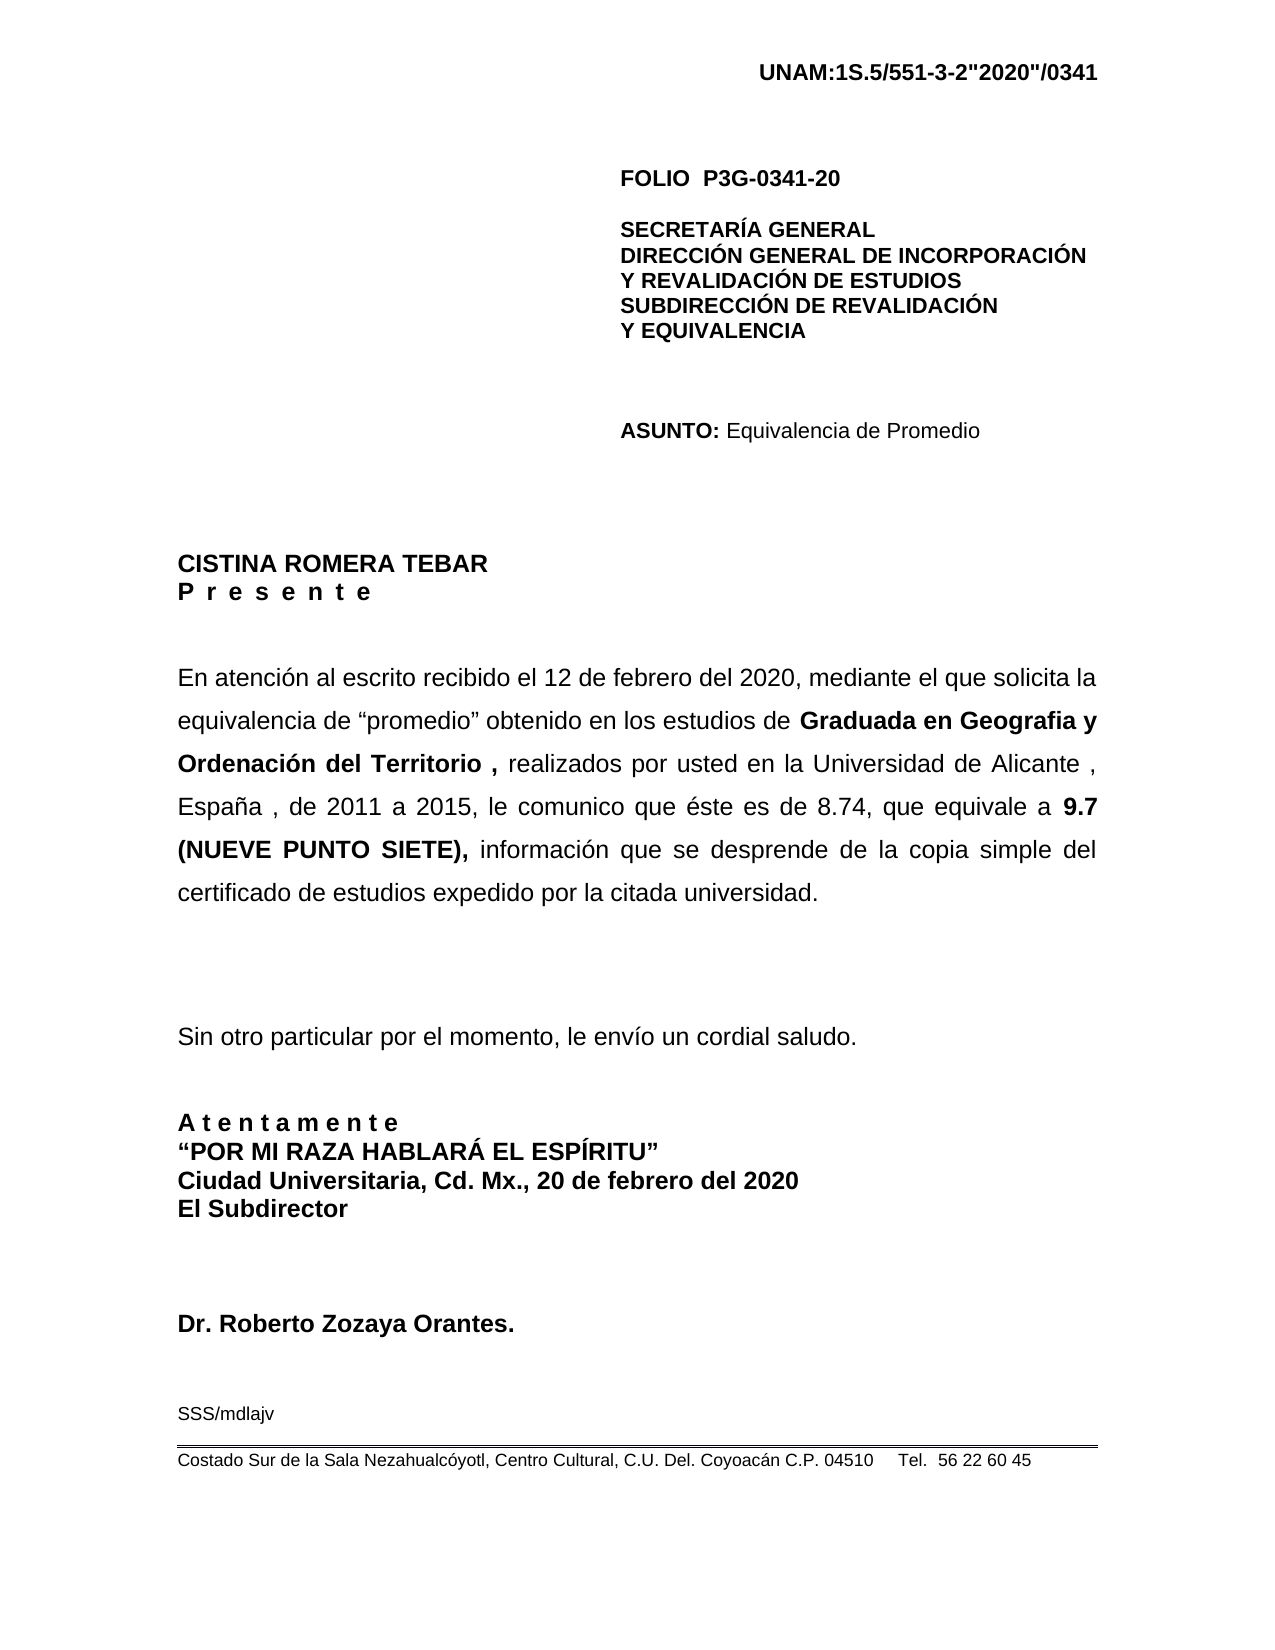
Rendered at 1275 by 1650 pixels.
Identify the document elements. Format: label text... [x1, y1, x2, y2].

text FOLIO P3G-0341-20 [620, 164, 1098, 191]
text SUBDIRECCIÓN DE REVALIDACIÓN [620, 293, 1098, 318]
text DIRECCIÓN GENERAL DE INCORPORACIÓN [620, 242, 1098, 268]
text Sin otro particular por el momento, le envío un cordial saludo. [177, 1022, 1092, 1051]
text Costado Sur de la Sala Nezahualcóyotl, Centro Cultural, C.U. Del. Coyoacán C.P. 04510 Tel. 56 22 60 45 [177, 1448, 1098, 1470]
text Ciudad Universitaria, Cd. Mx., 20 de febrero del 2020 [177, 1166, 1093, 1194]
text En atención al escrito recibido el 12 de febrero del 2020, mediante el que solicita la equivalencia de “promedio” obtenido en los estudios de Graduada en Geografia y Ordenación del Territorio , realizados por usted en la Universidad de Alicante , España , de 2011 a 2015, le comunico que éste es de 8.74, que equivale a 9.7 (NUEVE PUNTO SIETE), información que se desprende de la copia simple del certificado de estudios expedido por la citada universidad. [177, 662, 1098, 907]
text Presente [177, 577, 1098, 606]
text CISTINA ROMERA TEBAR [177, 549, 1098, 577]
subtitle A t e n t a m e n t e [177, 1108, 1093, 1137]
text Y REVALIDACIÓN DE ESTUDIOS [620, 268, 1098, 293]
text ASUNTO: Equivalencia de Promedio [620, 418, 1098, 443]
text SECRETARÍA GENERAL [620, 217, 1098, 242]
text UNAM:1S.5/551-3-2"2020"/0341 [646, 59, 1098, 86]
subtitle El Subdirector [177, 1194, 1093, 1223]
text Dr. Roberto Zozaya Orantes. [177, 1309, 1098, 1338]
text Y EQUIVALENCIA [620, 318, 1098, 343]
text “POR MI RAZA HABLARÁ EL ESPÍRITU” [177, 1137, 1093, 1166]
text SSS/mdlajv [177, 1403, 1098, 1424]
